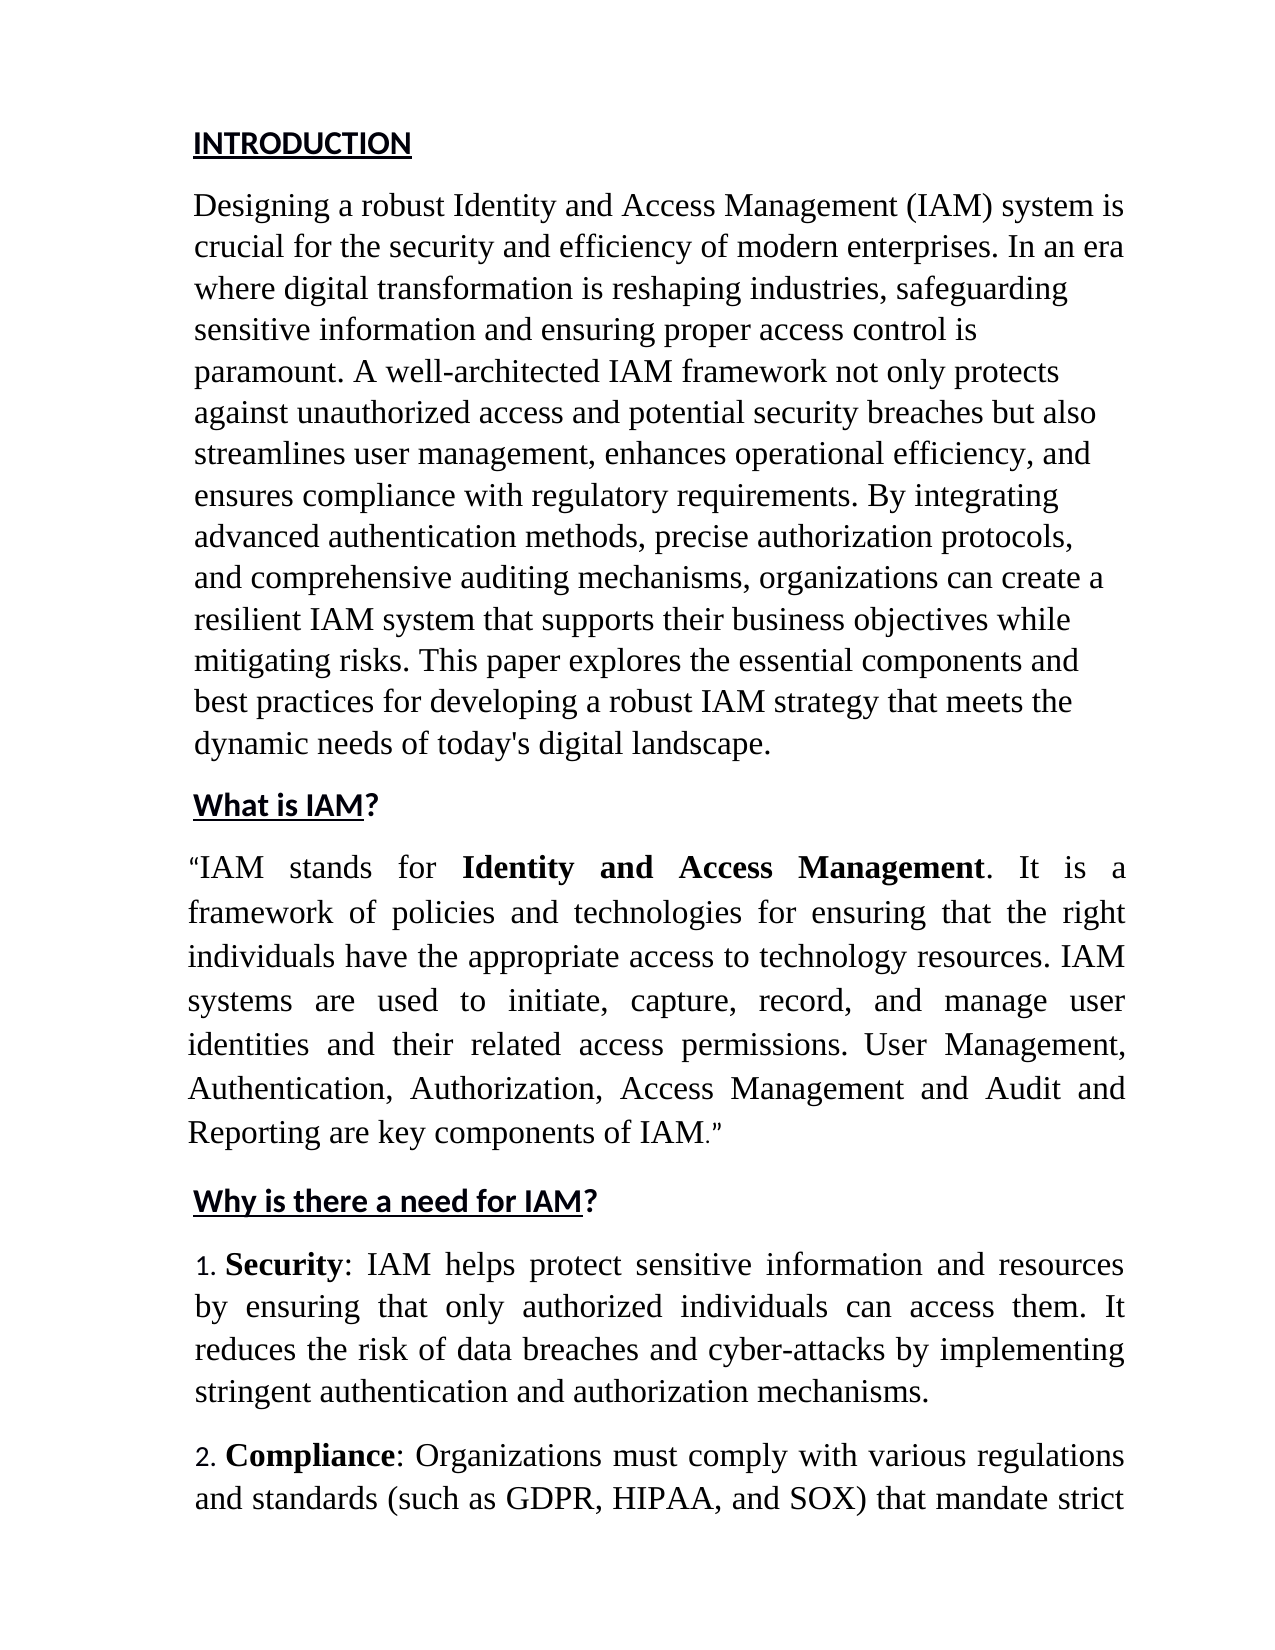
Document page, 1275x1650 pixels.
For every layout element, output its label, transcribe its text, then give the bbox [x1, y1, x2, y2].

text Why is there a need for IAM? [193, 1181, 1126, 1221]
list “IAM stands for Identity and Access Management. It is a framework of policies and technologies for ensuring that the right individuals have the appropriate access to technology resources. IAM systems are used to initiate, capture, record, and manage user identities and their related access permissions. User Management, Authentication, Authorization, Access Management and Audit and Reporting are key components of IAM.” [187, 848, 1126, 1151]
text Designing a robust Identity and Access Management (IAM) system is crucial for the security and efficiency of modern enterprises. In an era where digital transformation is reshaping industries, safeguarding sensitive information and ensuring proper access control is paramount. A well-architected IAM framework not only protects against unauthorized access and potential security breaches but also streamlines user management, enhances operational efficiency, and ensures compliance with regulatory requirements. By integrating advanced authentication methods, precise authorization protocols, and comprehensive auditing mechanisms, organizations can create a resilient IAM system that supports their business objectives while mitigating risks. This paper explores the essential components and best practices for developing a robust IAM strategy that meets the dynamic needs of today's digital landscape. [193, 185, 1126, 761]
text INTRODUCTION [193, 122, 1126, 162]
list Security: IAM helps protect sensitive information and resources by ensuring that only authorized individuals can access them. It reduces the risk of data breaches and cyber-attacks by implementing stringent authentication and authorization mechanisms. [194, 1244, 1126, 1410]
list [194, 1436, 1126, 1517]
text What is IAM? [193, 784, 1126, 825]
